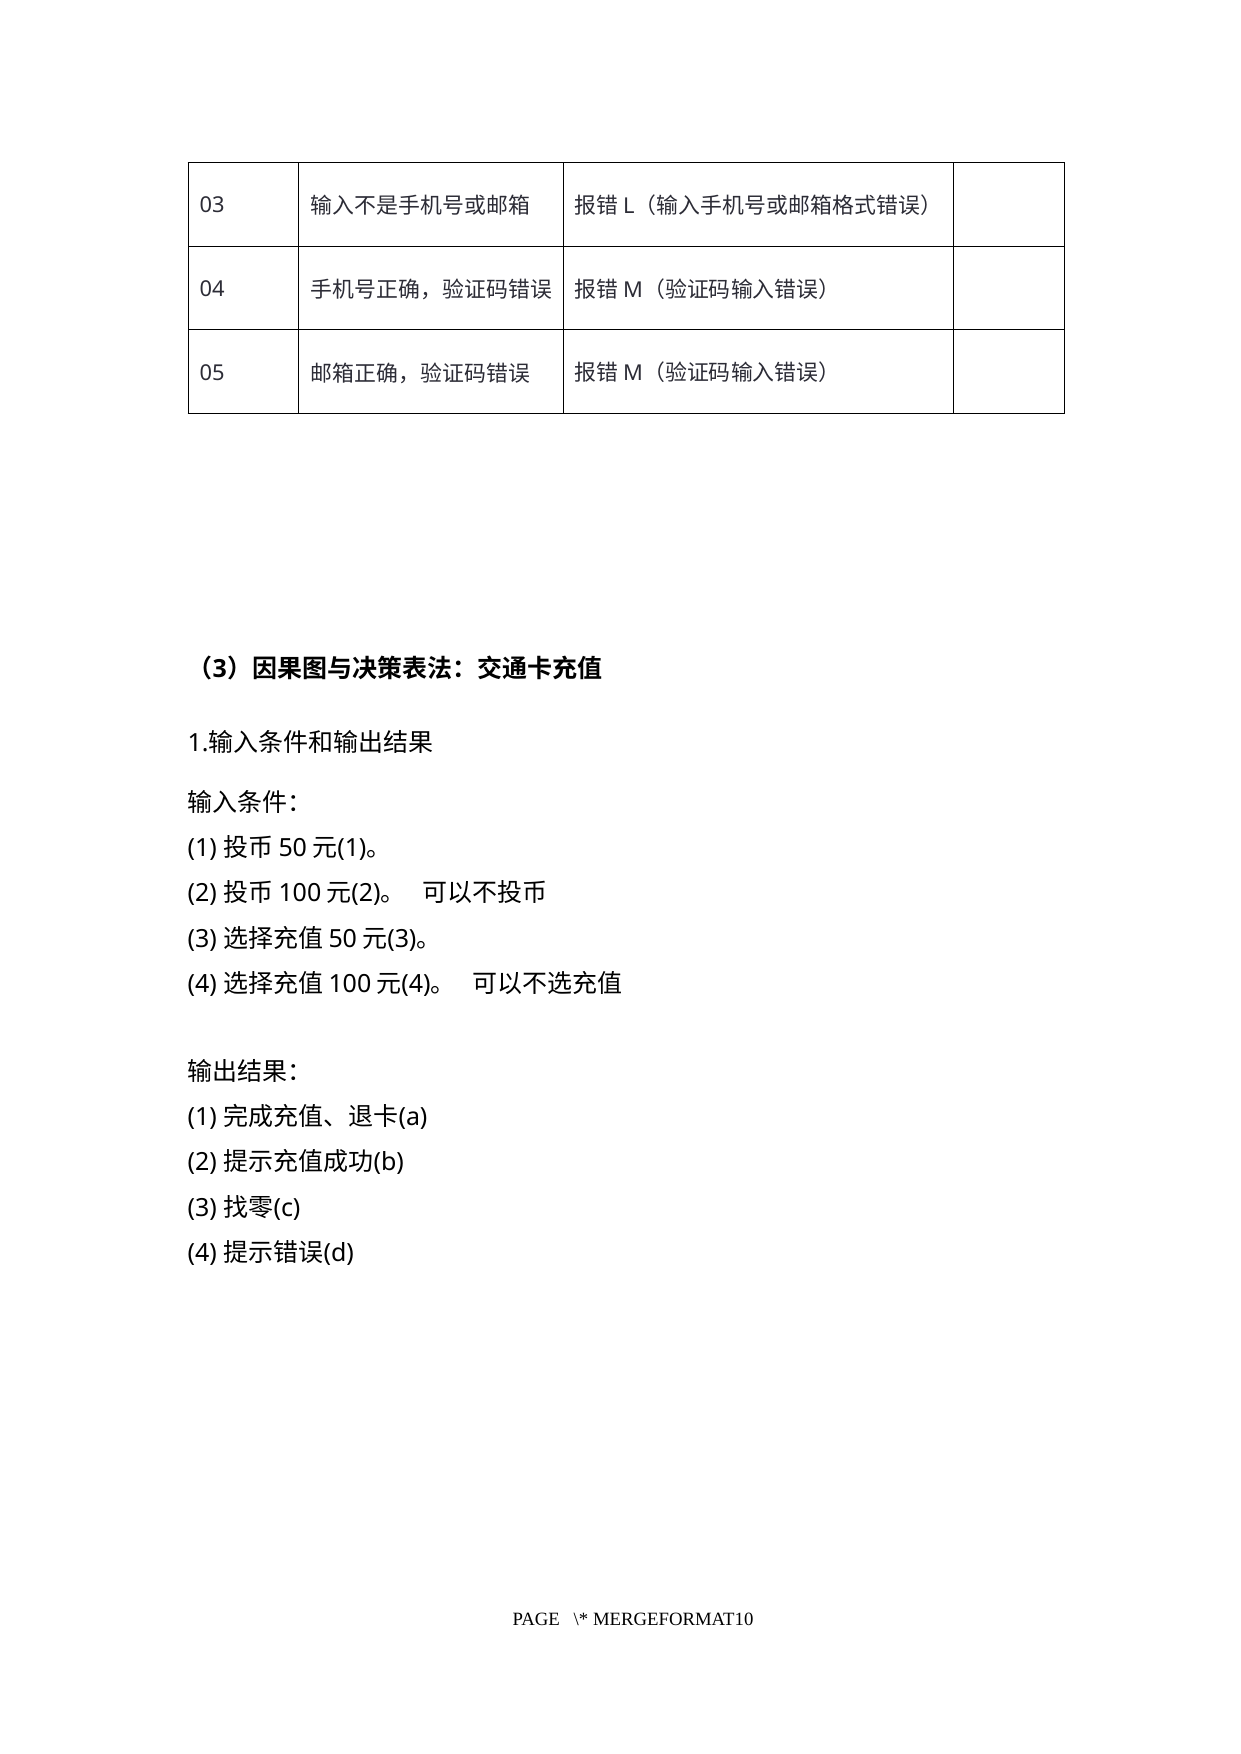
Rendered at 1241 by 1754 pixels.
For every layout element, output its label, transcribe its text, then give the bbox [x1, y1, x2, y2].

table_cell 04 [189, 247, 298, 329]
table_cell 03 [189, 163, 298, 246]
text (2) 投币100元(2)。 可以不投币 [187, 873, 1078, 909]
text (1) 投币50元(1)。 [187, 827, 1078, 864]
table_cell [954, 247, 1064, 329]
text (3) 找零(c) [187, 1187, 1078, 1223]
table_cell 报错M（验证码输入错误） [564, 247, 953, 329]
table_cell 报错L（输入手机号或邮箱格式错误） [564, 163, 953, 246]
text (2) 提示充值成功(b) [187, 1142, 1078, 1178]
text (4) 提示错误(d) [187, 1232, 1078, 1269]
table_cell 报错M（验证码输入错误） [564, 330, 953, 413]
text (3) 选择充值50元(3)。 [187, 918, 1078, 954]
table_cell [954, 330, 1064, 413]
table_cell 邮箱正确，验证码错误 [299, 330, 563, 413]
text (1) 完成充值、退卡(a) [187, 1096, 1078, 1133]
text 输入条件： [187, 782, 1078, 818]
text （3）因果图与决策表法：交通卡充值 [187, 634, 1078, 699]
text 输出结果： [187, 1051, 1078, 1087]
table_cell [954, 163, 1064, 246]
table_cell 05 [189, 330, 298, 413]
text 1.输入条件和输出结果 [187, 708, 1078, 773]
table_cell 输入不是手机号或邮箱 [299, 163, 563, 246]
table_cell 手机号正确，验证码错误 [299, 247, 563, 329]
text (4) 选择充值100元(4)。 可以不选充值 [187, 963, 1078, 999]
